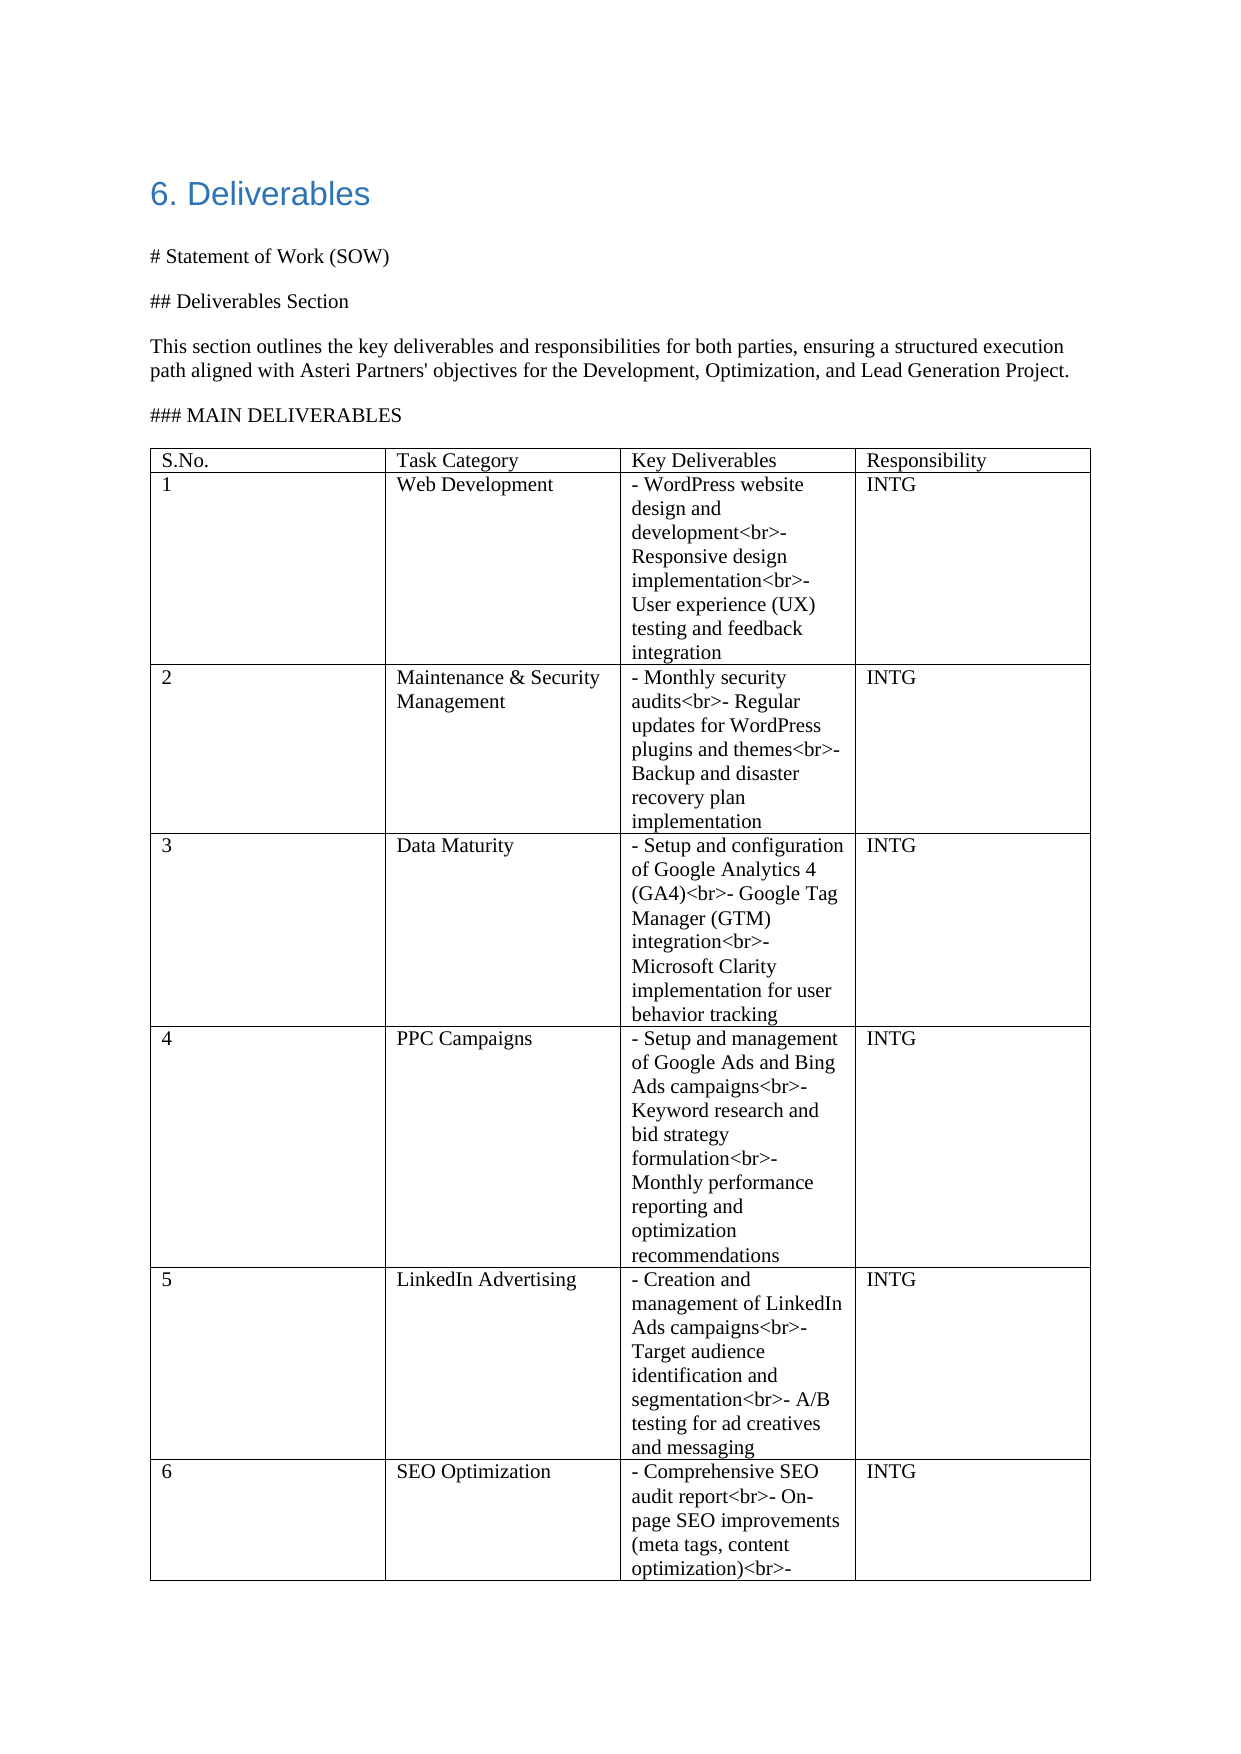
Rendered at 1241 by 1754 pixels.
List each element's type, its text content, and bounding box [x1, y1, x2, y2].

table_cell PPC Campaigns [386, 1027, 620, 1267]
table_cell - Setup and management of Google Ads and Bing Ads campaigns<br>- Keyword research and bid strategy formulation<br>- Monthly performance reporting and optimization recommendations [621, 1027, 855, 1267]
text ### MAIN DELIVERABLES [150, 402, 1090, 427]
table_cell INTG [856, 1027, 1090, 1267]
text # Statement of Work (SOW) [150, 244, 1090, 268]
table_cell Data Maturity [386, 834, 620, 1026]
text ## Deliverables Section [150, 289, 1090, 313]
table_cell INTG [856, 473, 1090, 664]
table_cell 4 [151, 1027, 385, 1267]
subtitle 6. Deliverables [150, 174, 1090, 212]
table_cell - Creation and management of LinkedIn Ads campaigns<br>- Target audience identification and segmentation<br>- A/B testing for ad creatives and messaging [621, 1268, 855, 1459]
table_cell 5 [151, 1268, 385, 1459]
table_cell INTG [856, 665, 1090, 833]
table_cell Maintenance & Security Management [386, 665, 620, 833]
table_header Responsibility [856, 449, 1090, 472]
table_cell 6 [151, 1460, 385, 1580]
table_cell INTG [856, 1268, 1090, 1459]
table_header Key Deliverables [621, 449, 855, 472]
table_cell Web Development [386, 473, 620, 664]
table_header S.No. [151, 449, 385, 472]
table_cell 2 [151, 665, 385, 833]
table_cell SEO Optimization [386, 1460, 620, 1580]
text This section outlines the key deliverables and responsibilities for both parties, ensuring a structured execution path aligned with Asteri Partners' objectives for the Development, Optimization, and Lead Generation Project. [150, 333, 1090, 382]
table_header Task Category [386, 449, 620, 472]
table_cell LinkedIn Advertising [386, 1268, 620, 1459]
table_cell - WordPress website design and development<br>- Responsive design implementation<br>- User experience (UX) testing and feedback integration [621, 473, 855, 664]
table_cell - Setup and configuration of Google Analytics 4 (GA4)<br>- Google Tag Manager (GTM) integration<br>- Microsoft Clarity implementation for user behavior tracking [621, 834, 855, 1026]
table_cell 1 [151, 473, 385, 664]
table_cell 3 [151, 834, 385, 1026]
table_cell - Monthly security audits<br>- Regular updates for WordPress plugins and themes<br>- Backup and disaster recovery plan implementation [621, 665, 855, 833]
table_cell INTG [856, 1460, 1090, 1580]
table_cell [621, 1460, 855, 1580]
table_cell INTG [856, 834, 1090, 1026]
